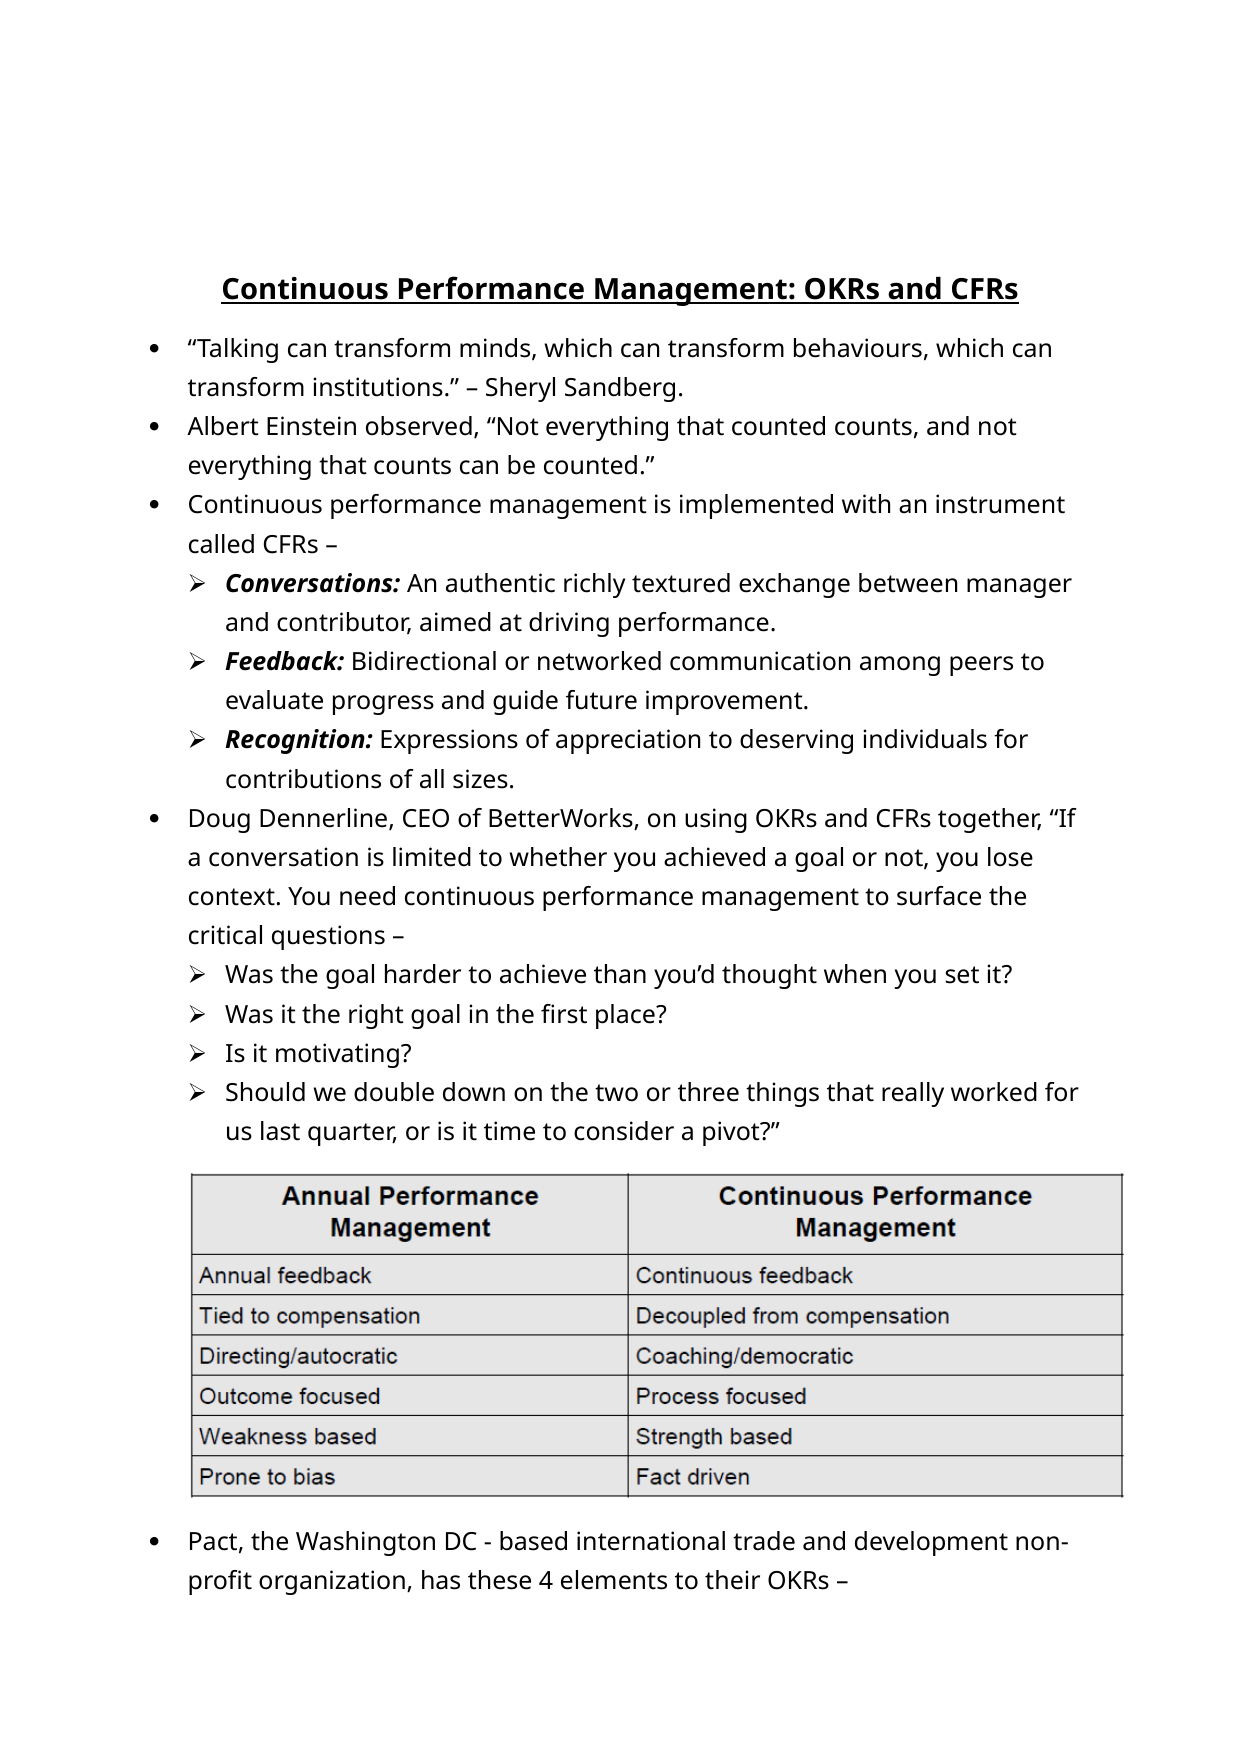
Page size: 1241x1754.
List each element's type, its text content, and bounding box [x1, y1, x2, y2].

list Conversations: An authentic richly textured exchange between manager and contributor, aimed at driving performance. [187, 565, 1090, 639]
list Continuous performance management is implemented with an instrument called CFRs – [150, 487, 1090, 560]
list Recognition: Expressions of appreciation to deserving individuals for contributions of all sizes. [187, 722, 1090, 795]
list Albert Einstein observed, “Not everything that counted counts, and not everything that counts can be counted.” [150, 409, 1090, 482]
list Was the goal harder to achieve than you’d thought when you set it? [187, 957, 1090, 991]
list Feedback: Bidirectional or networked communication among peers to evaluate progress and guide future improvement. [187, 644, 1090, 717]
picture [187, 1169, 1128, 1502]
list Pact, the Washington DC - based international trade and development non-profit organization, has these 4 elements to their OKRs – [150, 1523, 1090, 1596]
list Is it motivating? [187, 1035, 1090, 1069]
text Continuous Performance Management: OKRs and CFRs [150, 268, 1090, 308]
list Doug Dennerline, CEO of BetterWorks, on using OKRs and CFRs together, “If a conversation is limited to whether you achieved a goal or not, you lose context. You need continuous performance management to surface the critical questions – [150, 800, 1090, 952]
list “Talking can transform minds, which can transform behaviours, which can transform institutions.” – Sheryl Sandberg. [150, 330, 1090, 404]
list Should we double down on the two or three things that really worked for us last quarter, or is it time to consider a pivot?” [187, 1074, 1090, 1148]
list Was it the right goal in the first place? [187, 996, 1090, 1030]
